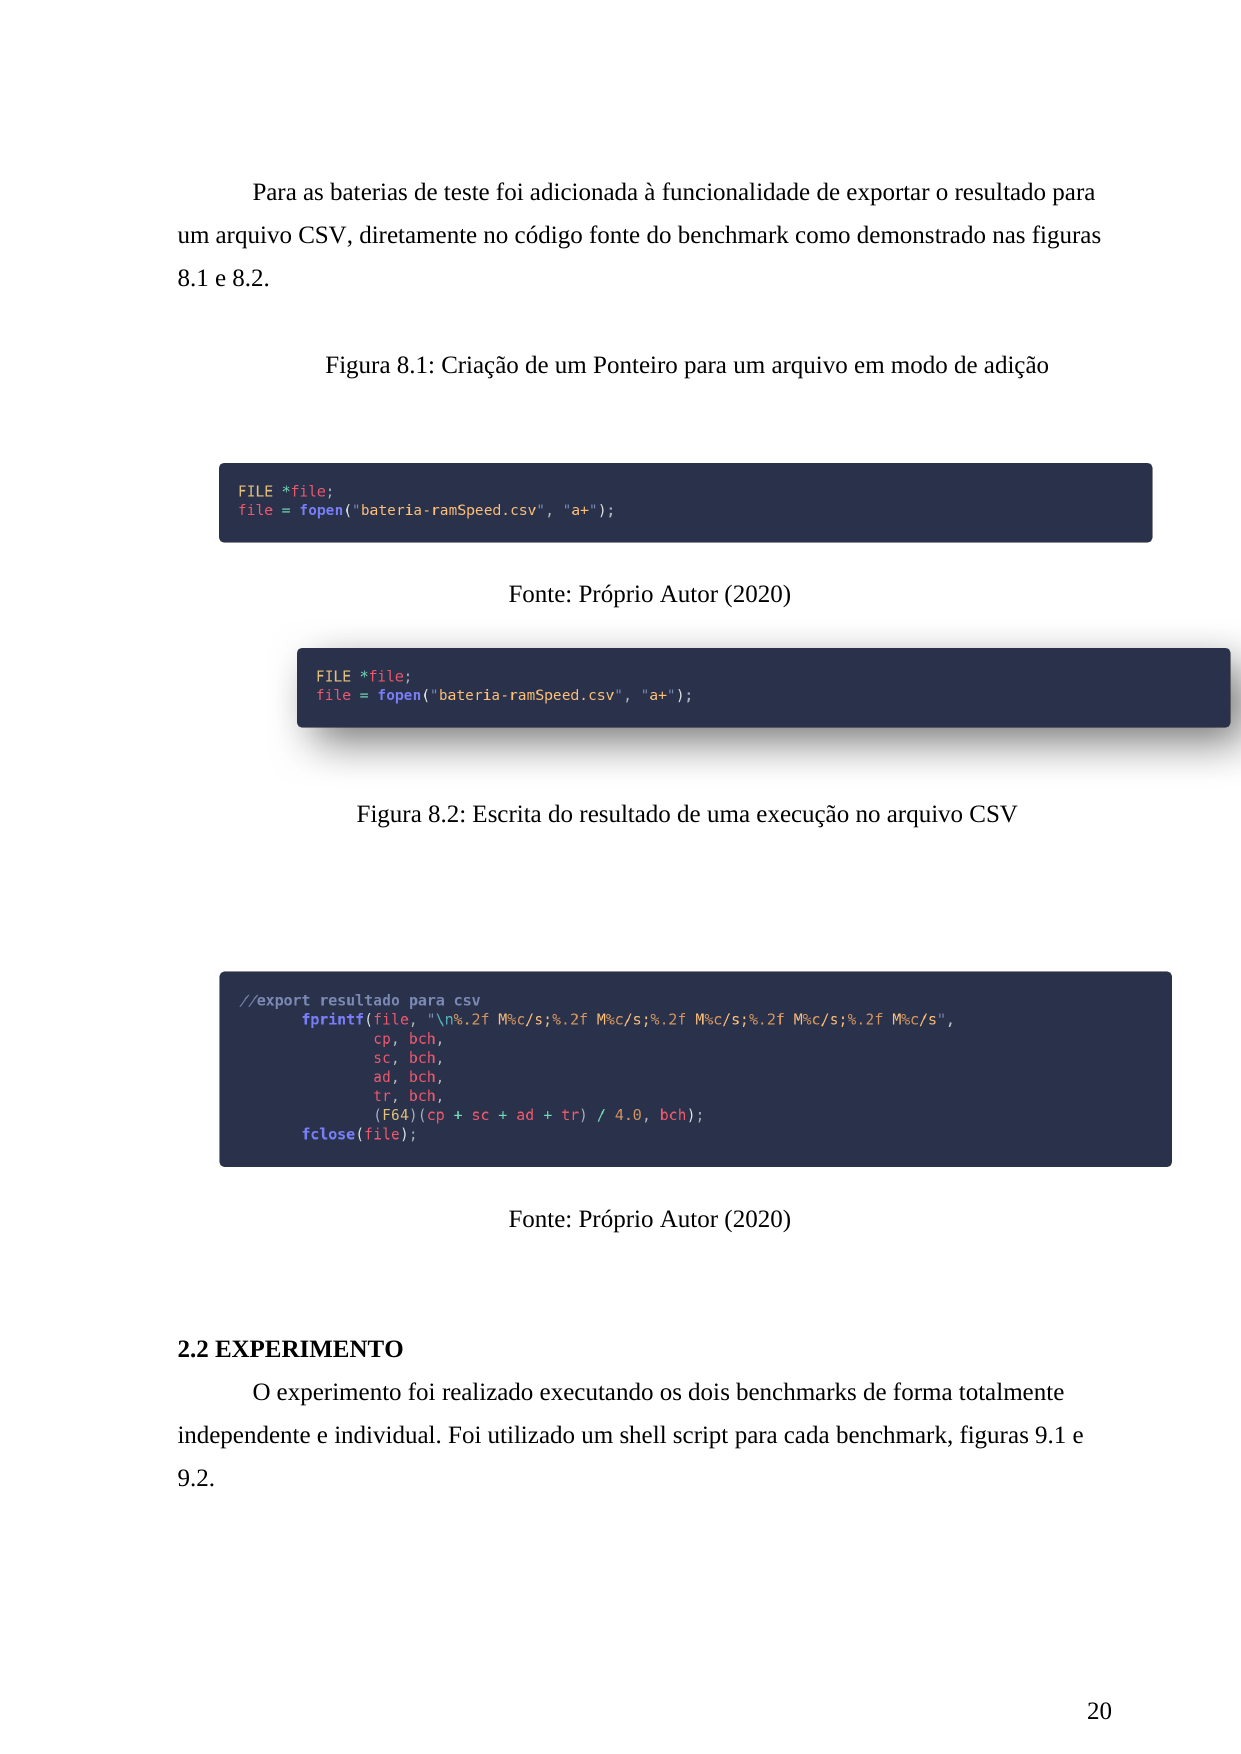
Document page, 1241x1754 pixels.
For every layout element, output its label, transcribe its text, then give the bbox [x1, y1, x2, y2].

text Figura 8.2: Escrita do resultado de uma execução no arquivo CSVFonte: Próprio Autor (2020) [177, 799, 1122, 1233]
text Figura 8.1: Criação de um Ponteiro para um arquivo em modo de adiçãoFonte: Próprio Autor (2020) [177, 350, 1122, 608]
text Para as baterias de teste foi adicionada à funcionalidade de exportar o resultado para um arquivo CSV, diretamente no código fonte do benchmark como demonstrado nas figuras 8.1 e 8.2. [177, 177, 1122, 292]
text O experimento foi realizado executando os dois benchmarks de forma totalmente independente e individual. Foi utilizado um shell script para cada benchmark, figuras 9.1 e 9.2. [177, 1377, 1122, 1492]
text 2.2 EXPERIMENTO [177, 1334, 1122, 1362]
